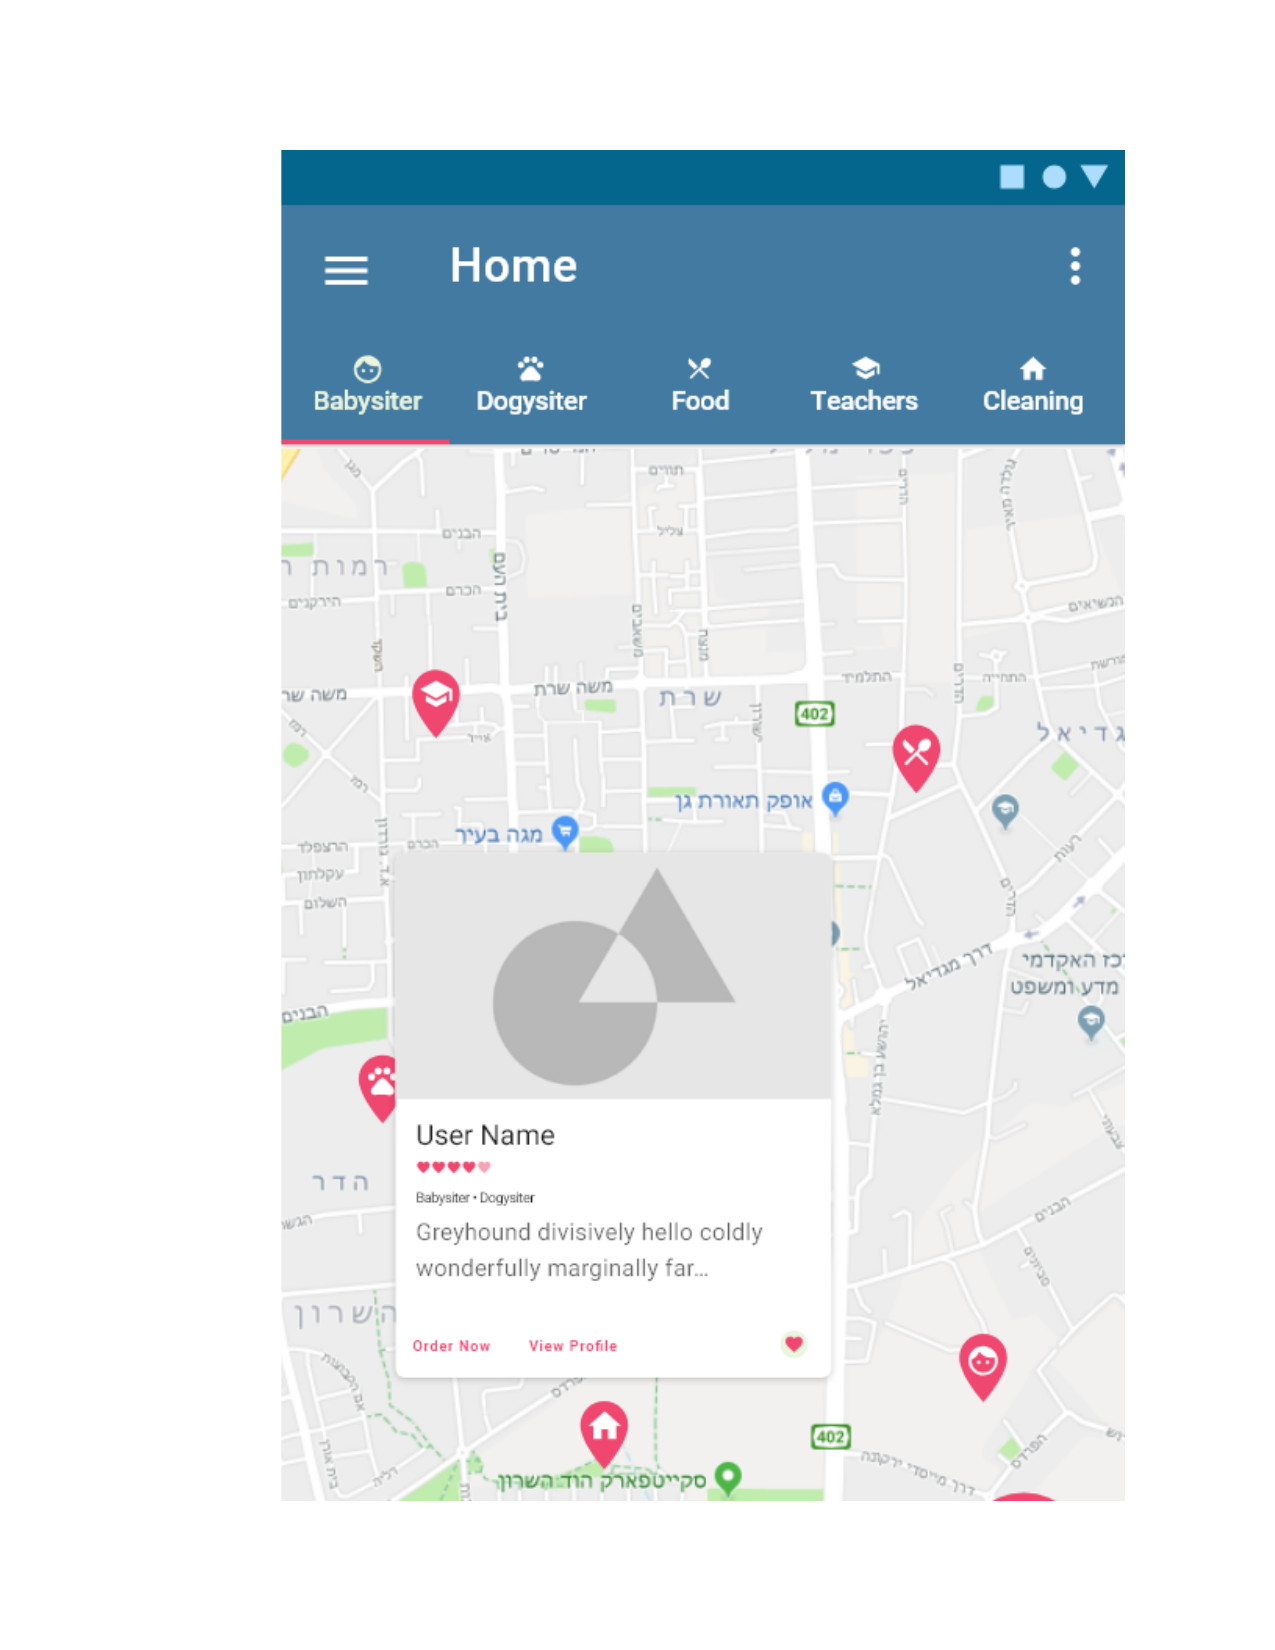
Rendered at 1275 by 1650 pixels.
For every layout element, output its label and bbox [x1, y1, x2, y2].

picture [1042, 165, 1066, 189]
picture [1081, 165, 1107, 187]
picture [281, 205, 1125, 1501]
picture [1000, 165, 1024, 189]
